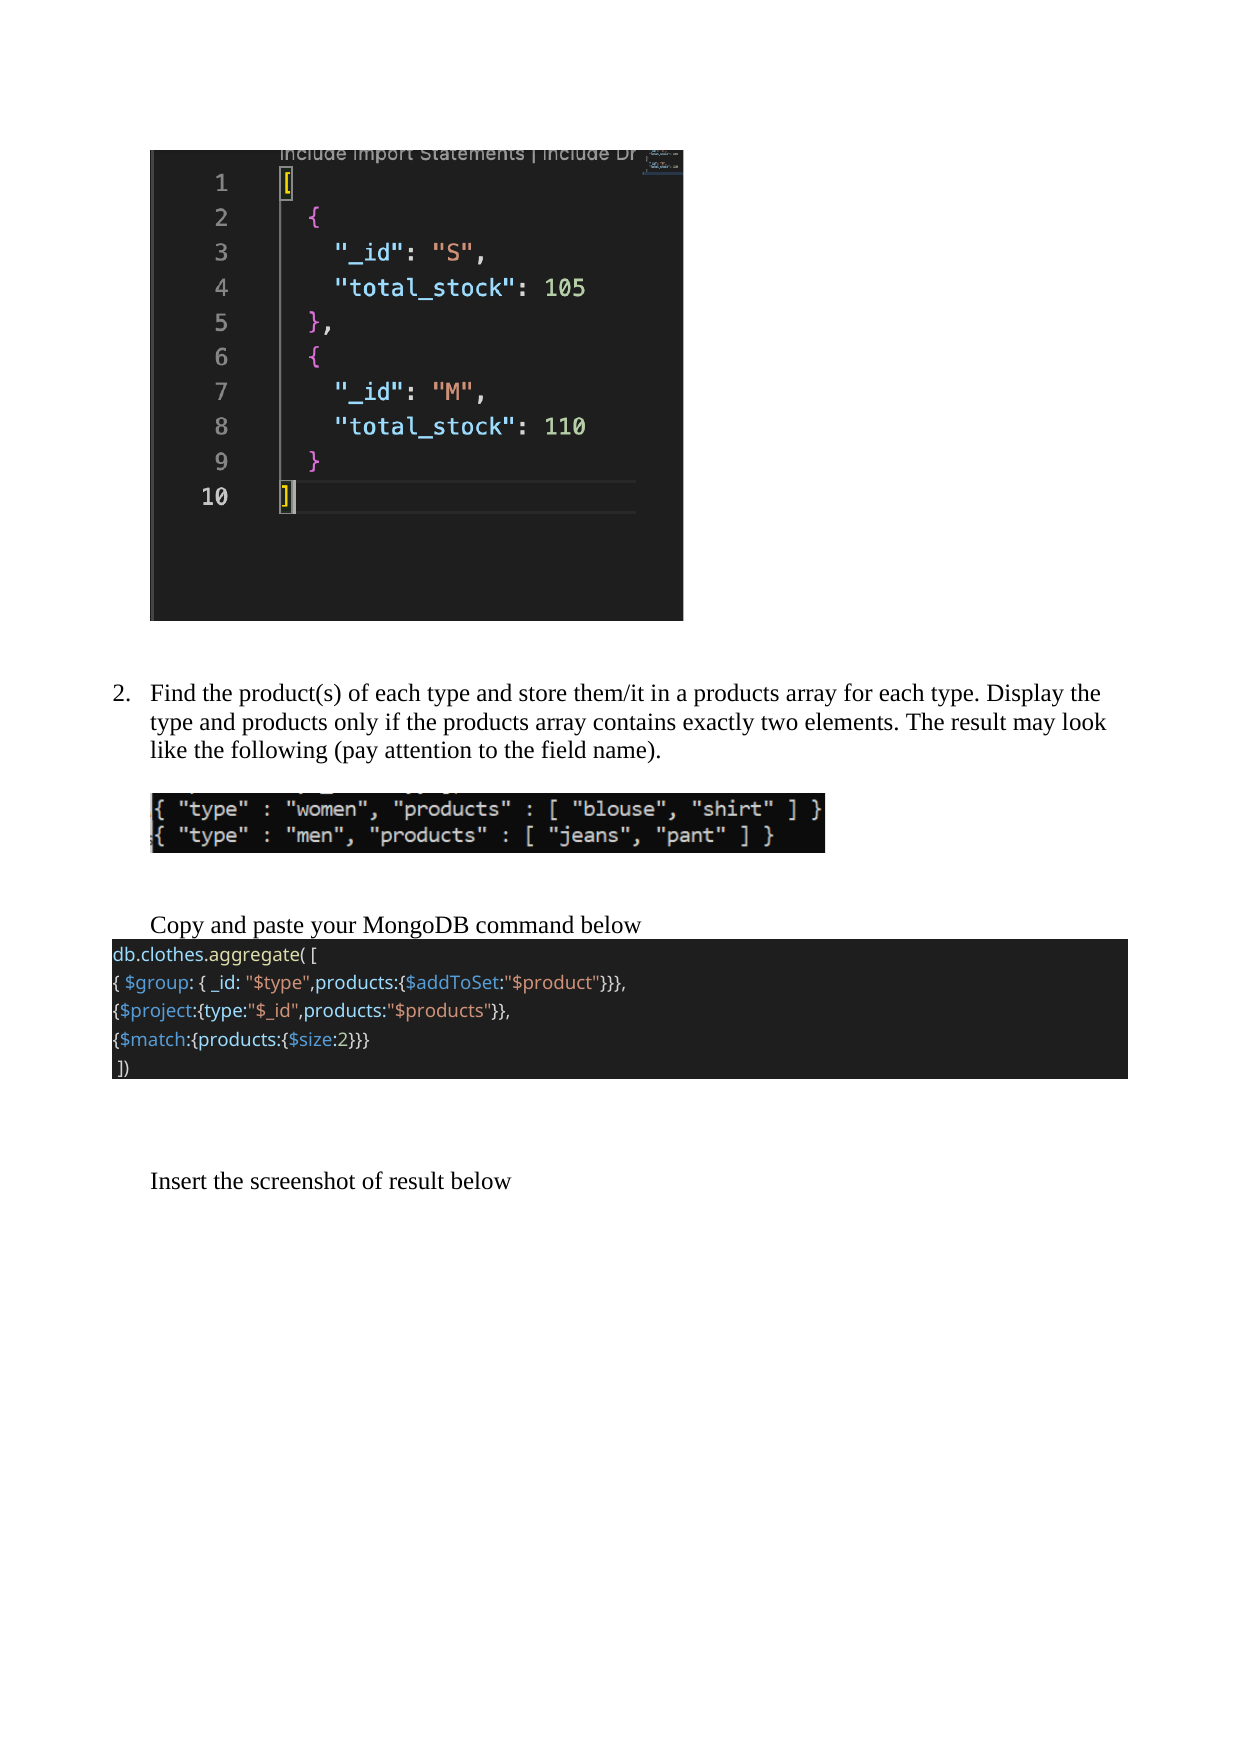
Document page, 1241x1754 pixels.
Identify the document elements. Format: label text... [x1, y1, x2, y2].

text {$project:{type:"$_id",products:"$products"}}, [112, 995, 1128, 1023]
text ]) [112, 1051, 1128, 1079]
picture [150, 150, 684, 621]
text { $group: { _id: "$type",products:{$addToSet:"$product"}}}, [112, 967, 1128, 995]
picture [150, 793, 826, 853]
list Find the product(s) of each type and store them/it in a products array for each type. Display the type and products only if the products array contains exactly two elements. The result may look like the following (pay attention to the field name). [112, 678, 1128, 764]
list Copy and paste your MongoDB command below [150, 910, 1128, 939]
list Insert the screenshot of result below [150, 1166, 1128, 1194]
text {$match:{products:{$size:2}}} [112, 1023, 1128, 1051]
text db.clothes.aggregate( [ [112, 939, 1128, 967]
